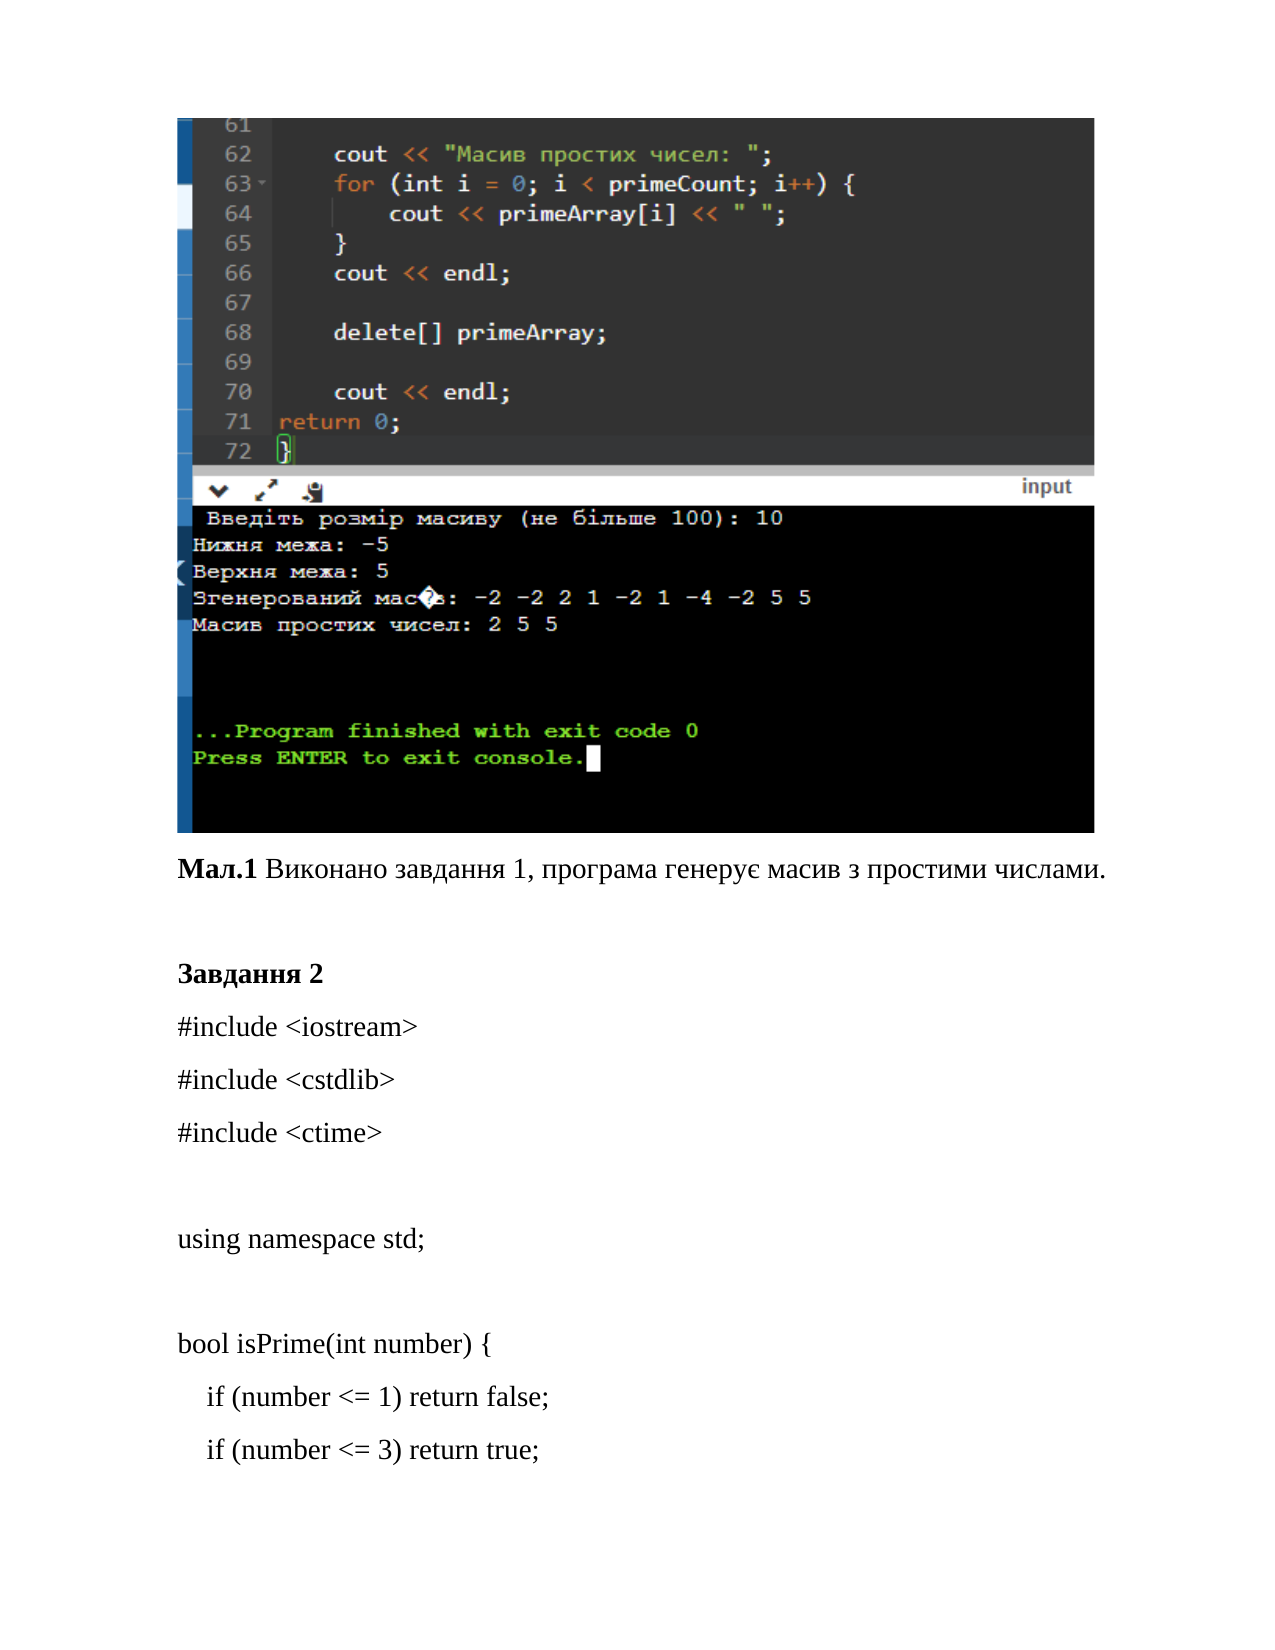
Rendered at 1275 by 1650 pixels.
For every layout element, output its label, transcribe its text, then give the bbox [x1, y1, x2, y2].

text #include <iostream> [177, 1009, 1186, 1043]
text #include <cstdlib> [177, 1062, 1186, 1096]
text bool isPrime(int number) { [177, 1326, 1186, 1360]
text #include <ctime> [177, 1115, 1186, 1149]
picture [177, 118, 1095, 833]
text Завдання 2 [177, 957, 1186, 990]
text using namespace std; [177, 1221, 1186, 1254]
text if (number <= 1) return false; [177, 1379, 1186, 1413]
text if (number <= 3) return true; [177, 1432, 1186, 1466]
text Мал.1 Виконано завдання 1, програма генерує масив з простими числами. [177, 851, 1186, 884]
